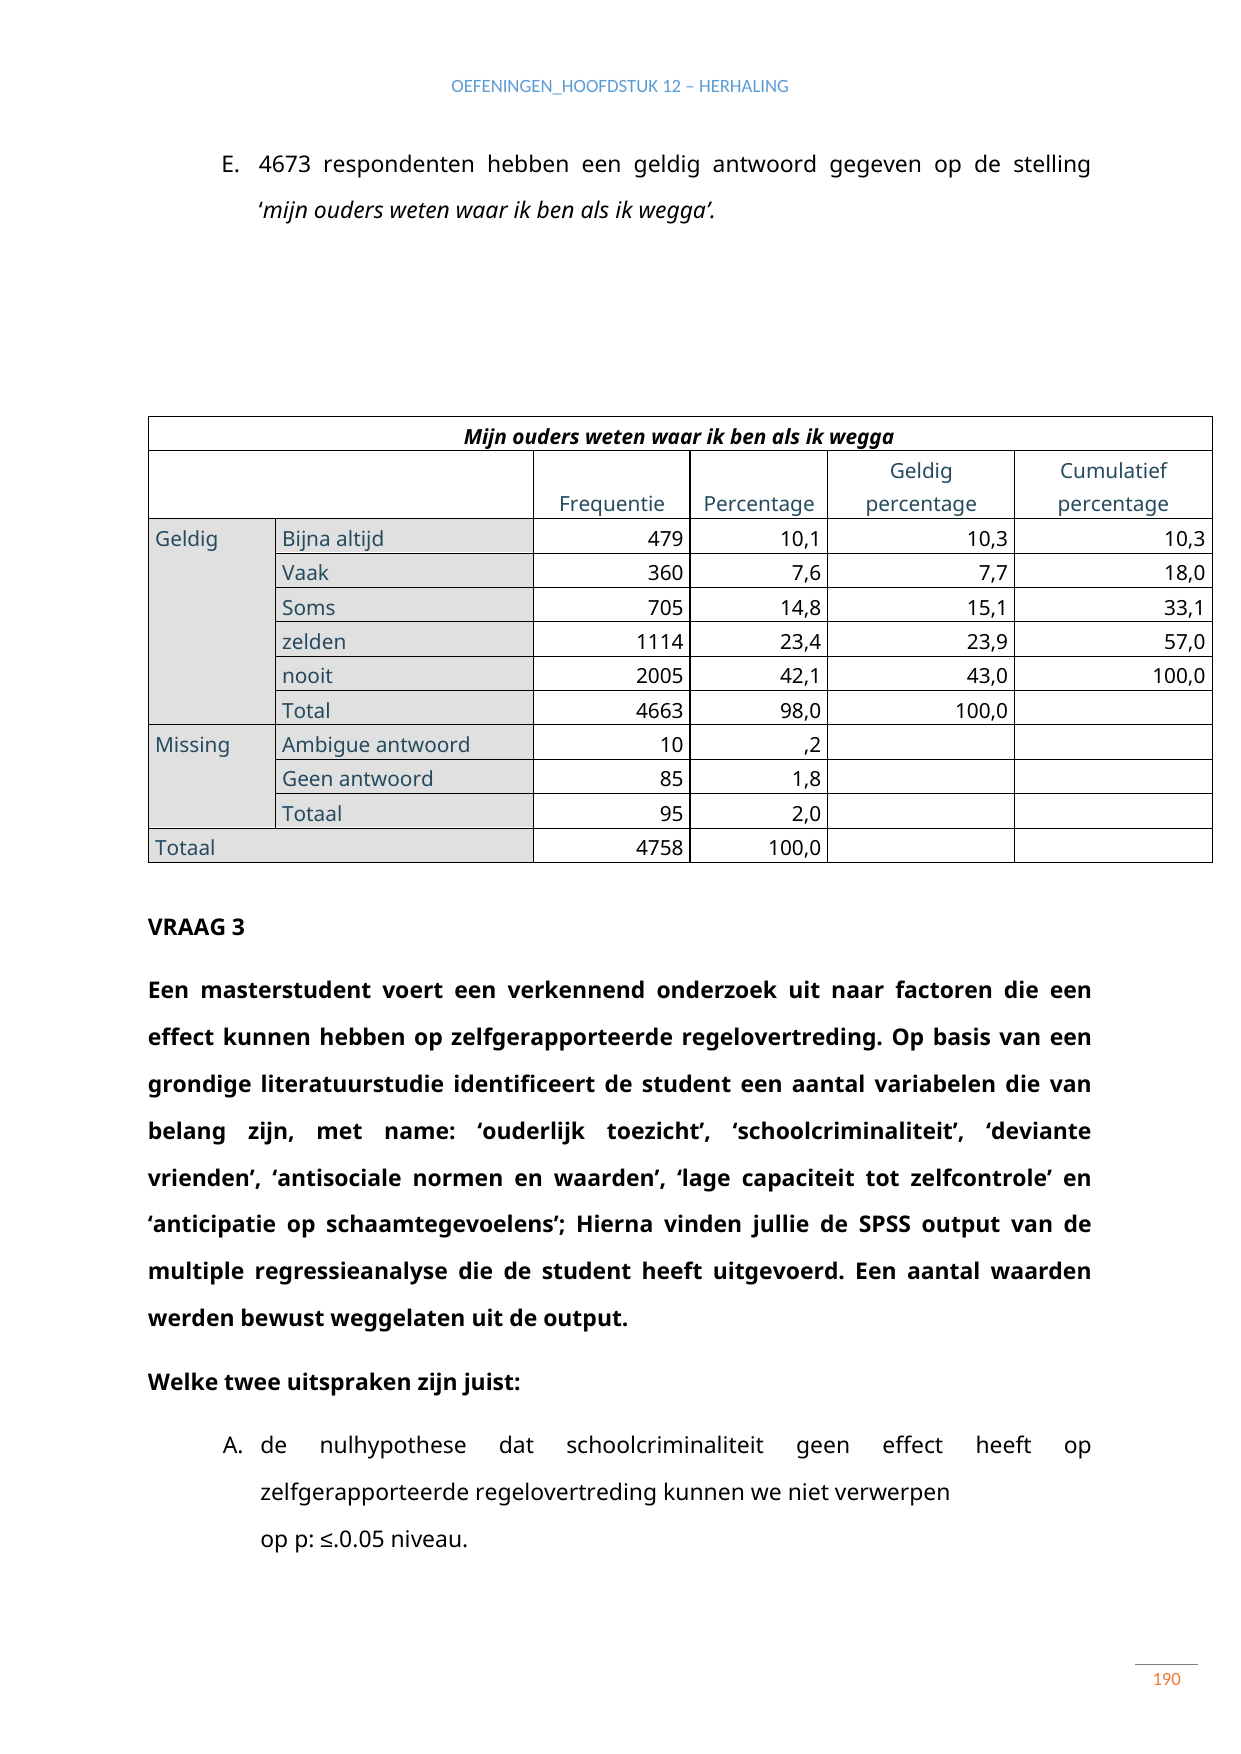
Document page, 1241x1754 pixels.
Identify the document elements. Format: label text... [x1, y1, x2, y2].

text VRAAG 3 [148, 911, 1093, 942]
table_cell 23,4 [691, 622, 827, 656]
table_cell Missing [149, 725, 275, 827]
table_cell [1015, 725, 1212, 759]
table_cell Geldig percentage [828, 451, 1014, 518]
table_cell [1015, 829, 1212, 862]
table_cell 23,9 [828, 622, 1014, 656]
table_cell 10 [534, 725, 689, 759]
table_cell 2,0 [691, 794, 827, 827]
table_cell [1015, 794, 1212, 827]
table_cell 10,3 [1015, 519, 1212, 552]
table_cell 10,1 [691, 519, 827, 552]
list 4673 respondenten hebben een geldig antwoord gegeven op de stelling ‘mijn ouders weten waar ik ben als ik wegga’. [221, 148, 1093, 226]
table_cell 10,3 [828, 519, 1014, 552]
table_cell Vaak [276, 554, 533, 587]
table_cell 85 [534, 760, 689, 793]
table_cell [828, 829, 1014, 862]
table_cell 100,0 [1015, 657, 1212, 690]
table_cell Totaal [149, 829, 533, 862]
table_cell 4758 [534, 829, 689, 862]
table_cell 100,0 [828, 691, 1014, 724]
table_cell 33,1 [1015, 588, 1212, 621]
table_cell [1015, 691, 1212, 724]
list de nulhypothese dat schoolcriminaliteit geen effect heeft op zelfgerapporteerde regelovertreding kunnen we niet verwerpen [223, 1429, 1093, 1507]
table_cell 7,6 [691, 554, 827, 587]
table_cell Total [276, 691, 533, 724]
table_header Mijn ouders weten waar ik ben als ik wegga [149, 417, 1212, 450]
table_cell Cumulatief percentage [1015, 451, 1212, 518]
table_cell Bijna altijd [276, 519, 533, 552]
table_cell 100,0 [691, 829, 827, 862]
table_cell Geldig [149, 519, 275, 724]
table_cell 1114 [534, 622, 689, 656]
table_cell 2005 [534, 657, 689, 690]
table_cell ,2 [691, 725, 827, 759]
text Welke twee uitspraken zijn juist: [148, 1366, 1093, 1397]
table_cell [828, 760, 1014, 793]
table_cell nooit [276, 657, 533, 690]
table_cell 4663 [534, 691, 689, 724]
table_cell 95 [534, 794, 689, 827]
table_cell Frequentie [534, 451, 689, 518]
table_cell 15,1 [828, 588, 1014, 621]
table_cell 14,8 [691, 588, 827, 621]
table_cell 479 [534, 519, 689, 552]
table_cell 705 [534, 588, 689, 621]
list op p: ≤.0.05 niveau. [260, 1523, 1093, 1554]
table_cell Ambigue antwoord [276, 725, 533, 759]
text Een masterstudent voert een verkennend onderzoek uit naar factoren die een effect kunnen hebben op zelfgerapporteerde regelovertreding. Op basis van een grondige literatuurstudie identificeert de student een aantal variabelen die van belang zijn, met name: ‘ouderlijk toezicht’, ‘schoolcriminaliteit’, ‘deviante vrienden’, ‘antisociale normen en waarden’, ‘lage capaciteit tot zelfcontrole’ en ‘anticipatie op schaamtegevoelens’; Hierna vinden jullie de SPSS output van de multiple regressieanalyse die de student heeft uitgevoerd. Een aantal waarden werden bewust weggelaten uit de output. [148, 974, 1093, 1333]
table_cell 360 [534, 554, 689, 587]
table_cell zelden [276, 622, 533, 656]
table_cell 98,0 [691, 691, 827, 724]
table_cell Totaal [276, 794, 533, 827]
table_cell 42,1 [691, 657, 827, 690]
table_cell 18,0 [1015, 554, 1212, 587]
table_cell [828, 725, 1014, 759]
table_cell 57,0 [1015, 622, 1212, 656]
table_cell [828, 794, 1014, 827]
table_cell [149, 451, 533, 518]
table_cell 7,7 [828, 554, 1014, 587]
table_cell Soms [276, 588, 533, 621]
table_cell [1015, 760, 1212, 793]
table_cell Percentage [691, 451, 827, 518]
table_cell Geen antwoord [276, 760, 533, 793]
table_cell 43,0 [828, 657, 1014, 690]
table_cell 1,8 [691, 760, 827, 793]
